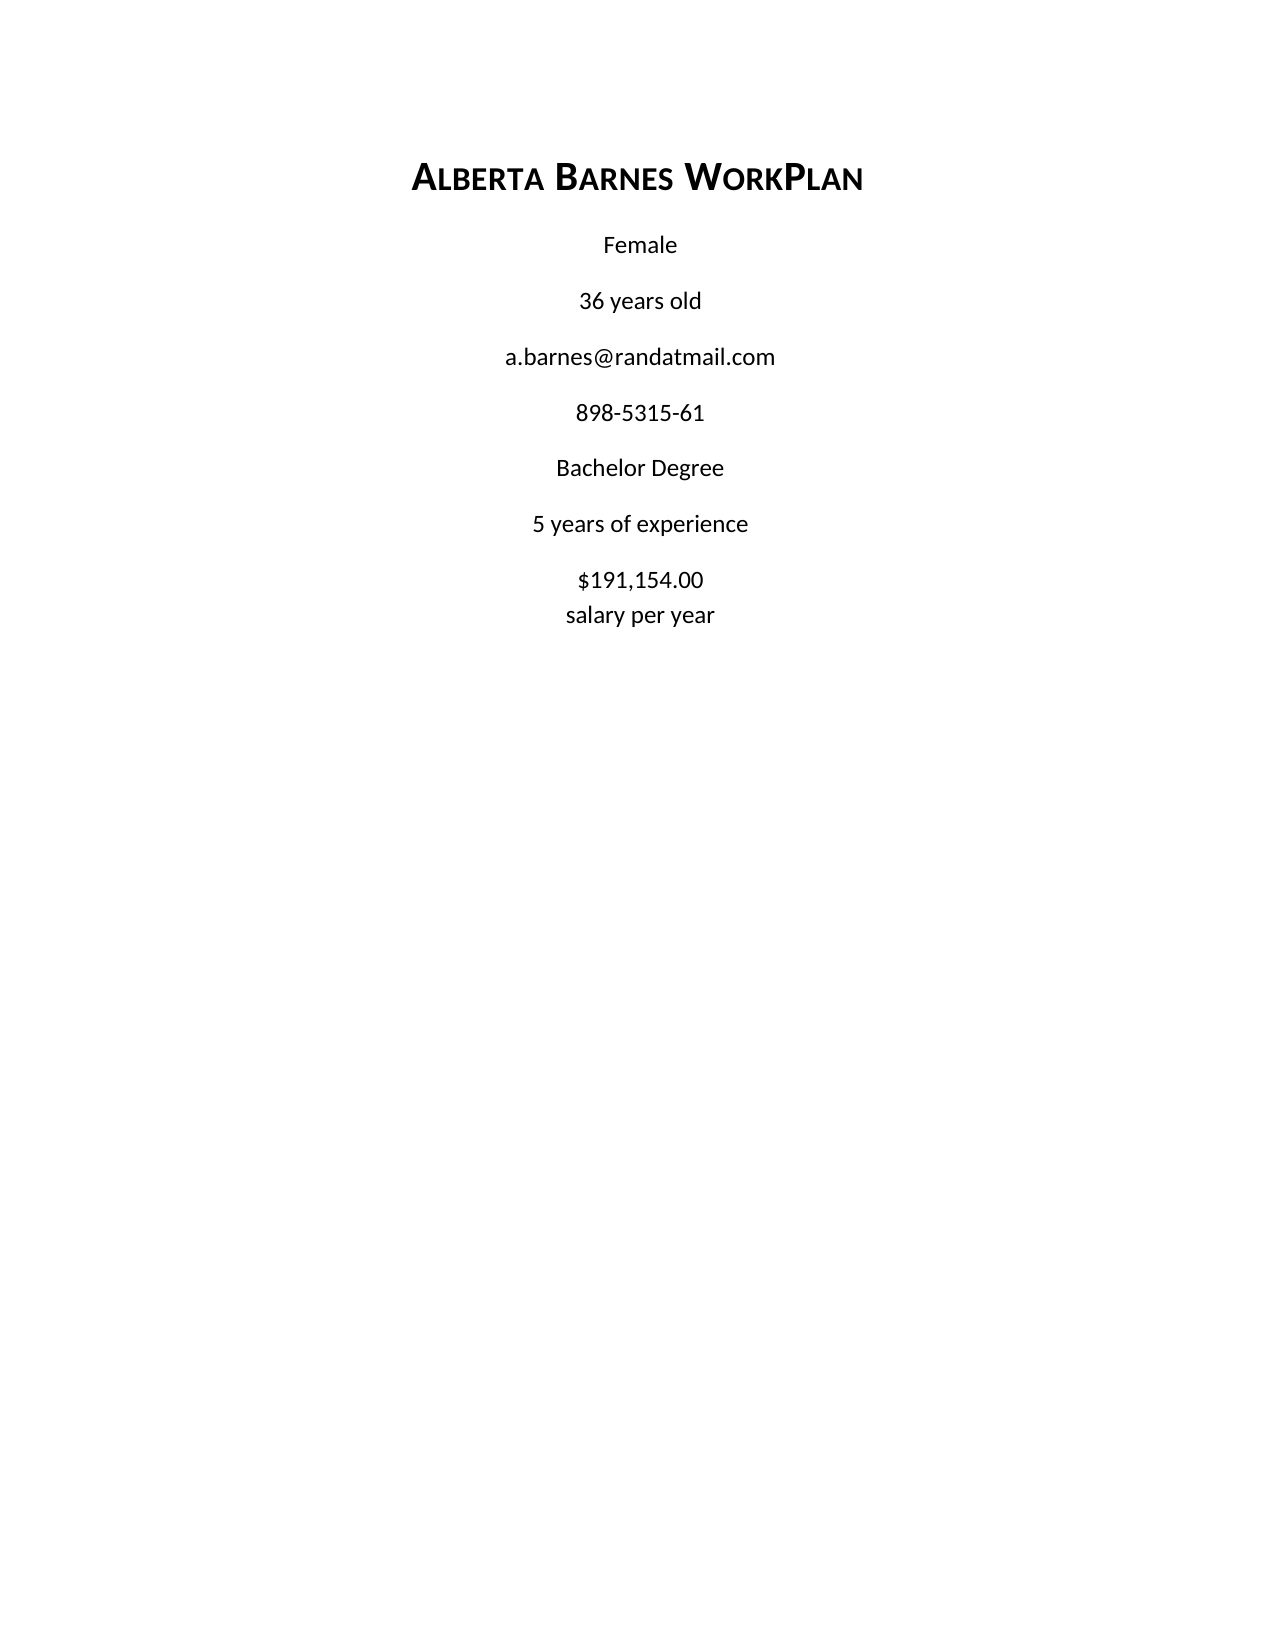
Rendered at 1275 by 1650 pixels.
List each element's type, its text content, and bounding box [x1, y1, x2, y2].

text a.barnes@randatmail.com [150, 341, 1125, 371]
text $191,154.00 salary per year [150, 564, 1125, 630]
text 898-5315-61 [150, 397, 1125, 427]
text 36 years old [150, 285, 1125, 316]
text Female [150, 229, 1125, 260]
text Alberta Barnes WorkPlan [150, 150, 1125, 201]
text Bachelor Degree [150, 453, 1125, 483]
text 5 years of experience [150, 508, 1125, 539]
